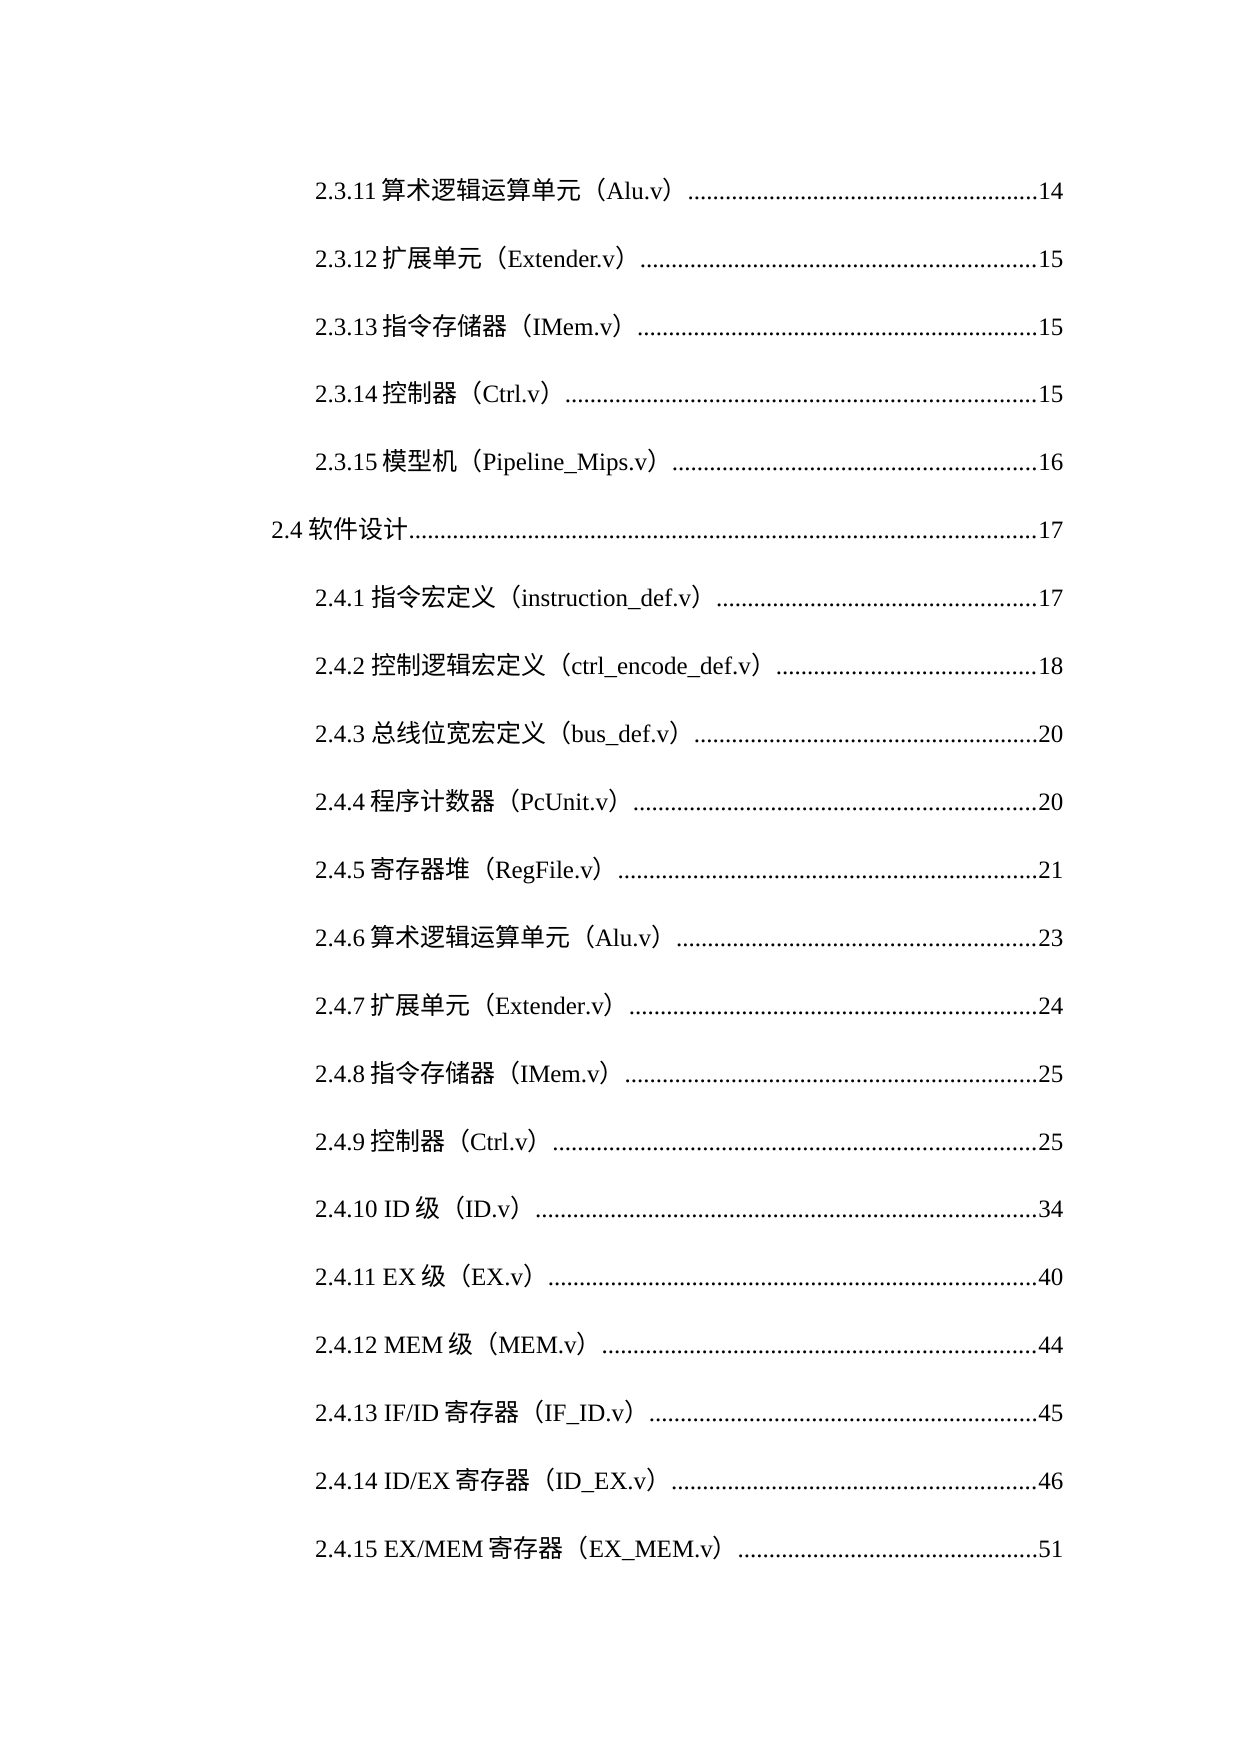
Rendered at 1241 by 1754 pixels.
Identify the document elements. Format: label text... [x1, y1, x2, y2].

text 2.4.5寄存器堆（RegFile.v） 21 [265, 833, 1063, 901]
text 2.4.3 总线位宽宏定义（bus_def.v） 20 [265, 698, 1063, 766]
text 2.4.8指令存储器（IMem.v） 25 [265, 1037, 1063, 1105]
text 2.3.13指令存储器（IMem.v） 15 [265, 290, 1063, 358]
text 2.4.14 ID/EX寄存器（ID_EX.v） 46 [265, 1445, 1063, 1513]
text 2.4 软件设计 17 [221, 494, 1063, 562]
text 2.4.7扩展单元（Extender.v） 24 [265, 969, 1063, 1037]
text 2.4.9控制器（Ctrl.v） 25 [265, 1105, 1063, 1173]
text 2.4.2 控制逻辑宏定义（ctrl_encode_def.v） 18 [265, 630, 1063, 698]
text 2.4.6算术逻辑运算单元（Alu.v） 23 [265, 901, 1063, 969]
text 2.4.12 MEM级（MEM.v） 44 [265, 1309, 1063, 1377]
text 2.3.15模型机（Pipeline_Mips.v） 16 [265, 426, 1063, 494]
text 2.4.13 IF/ID寄存器（IF_ID.v） 45 [265, 1377, 1063, 1445]
text 2.4.15 EX/MEM寄存器（EX_MEM.v） 51 [265, 1513, 1063, 1581]
text 2.4.1 指令宏定义（instruction_def.v） 17 [265, 562, 1063, 630]
text 2.4.11 EX级（EX.v） 40 [265, 1241, 1063, 1309]
text 2.4.10 ID级（ID.v） 34 [265, 1173, 1063, 1241]
text 2.3.11算术逻辑运算单元（Alu.v） 14 [265, 154, 1063, 222]
text 2.3.12扩展单元（Extender.v） 15 [265, 222, 1063, 290]
text 2.3.14控制器（Ctrl.v） 15 [265, 358, 1063, 426]
text 2.4.4程序计数器（PcUnit.v） 20 [265, 766, 1063, 833]
